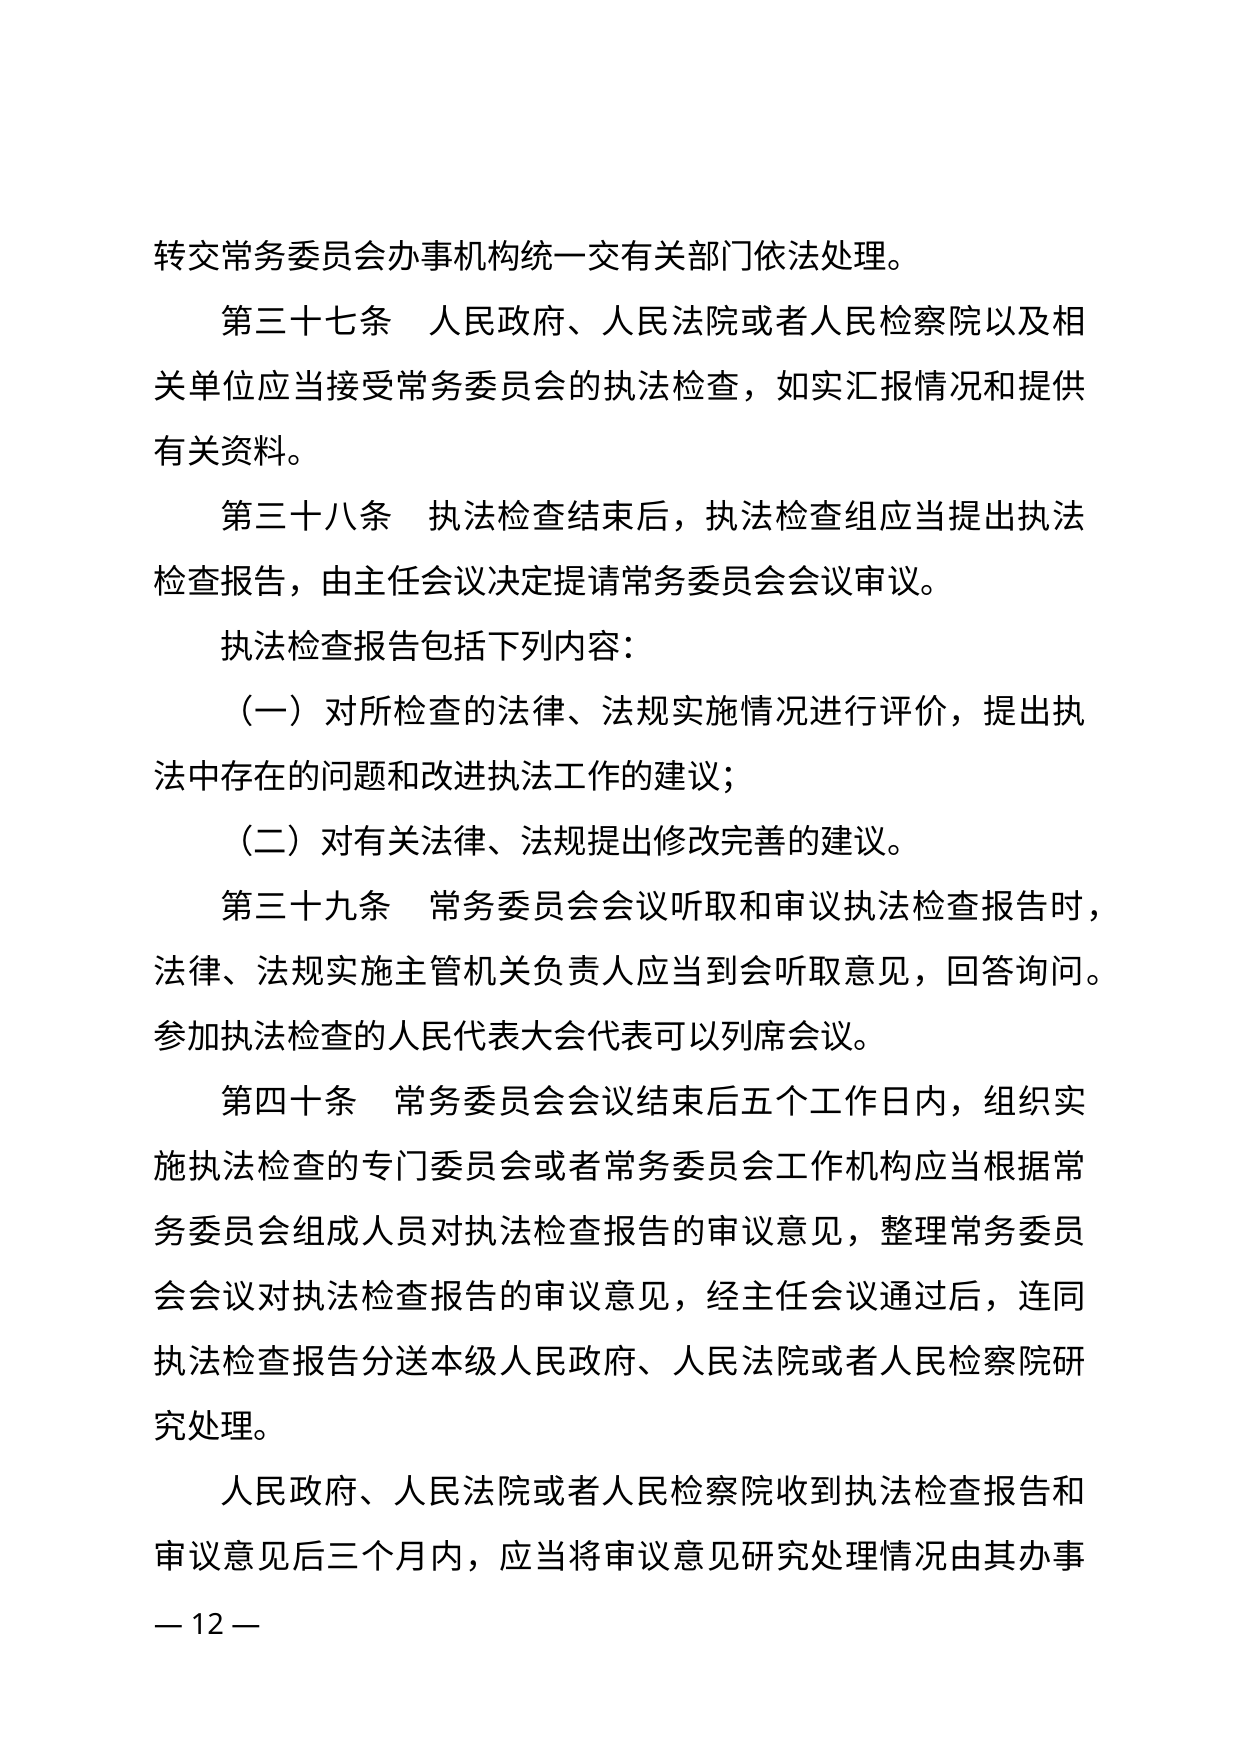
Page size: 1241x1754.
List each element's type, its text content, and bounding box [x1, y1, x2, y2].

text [153, 1456, 1087, 1586]
text 第四十条 常务委员会会议结束后五个工作日内，组织实施执法检查的专门委员会或者常务委员会工作机构应当根据常务委员会组成人员对执法检查报告的审议意见，整理常务委员会会议对执法检查报告的审议意见，经主任会议通过后，连同执法检查报告分送本级人民政府、人民法院或者人民检察院研究处理。 [153, 1066, 1087, 1456]
text 第三十七条 人民政府、人民法院或者人民检察院以及相关单位应当接受常务委员会的执法检查，如实汇报情况和提供有关资料。 [153, 286, 1087, 481]
text 第三十八条 执法检查结束后，执法检查组应当提出执法检查报告，由主任会议决定提请常务委员会会议审议。 [153, 481, 1087, 611]
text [153, 221, 1087, 286]
text 执法检查报告包括下列内容： [153, 611, 1087, 676]
text 第三十九条 常务委员会会议听取和审议执法检查报告时，法律、法规实施主管机关负责人应当到会听取意见，回答询问。参加执法检查的人民代表大会代表可以列席会议。 [153, 871, 1087, 1066]
text （一）对所检查的法律、法规实施情况进行评价，提出执法中存在的问题和改进执法工作的建议； [153, 676, 1087, 806]
text （二）对有关法律、法规提出修改完善的建议。 [153, 806, 1087, 871]
